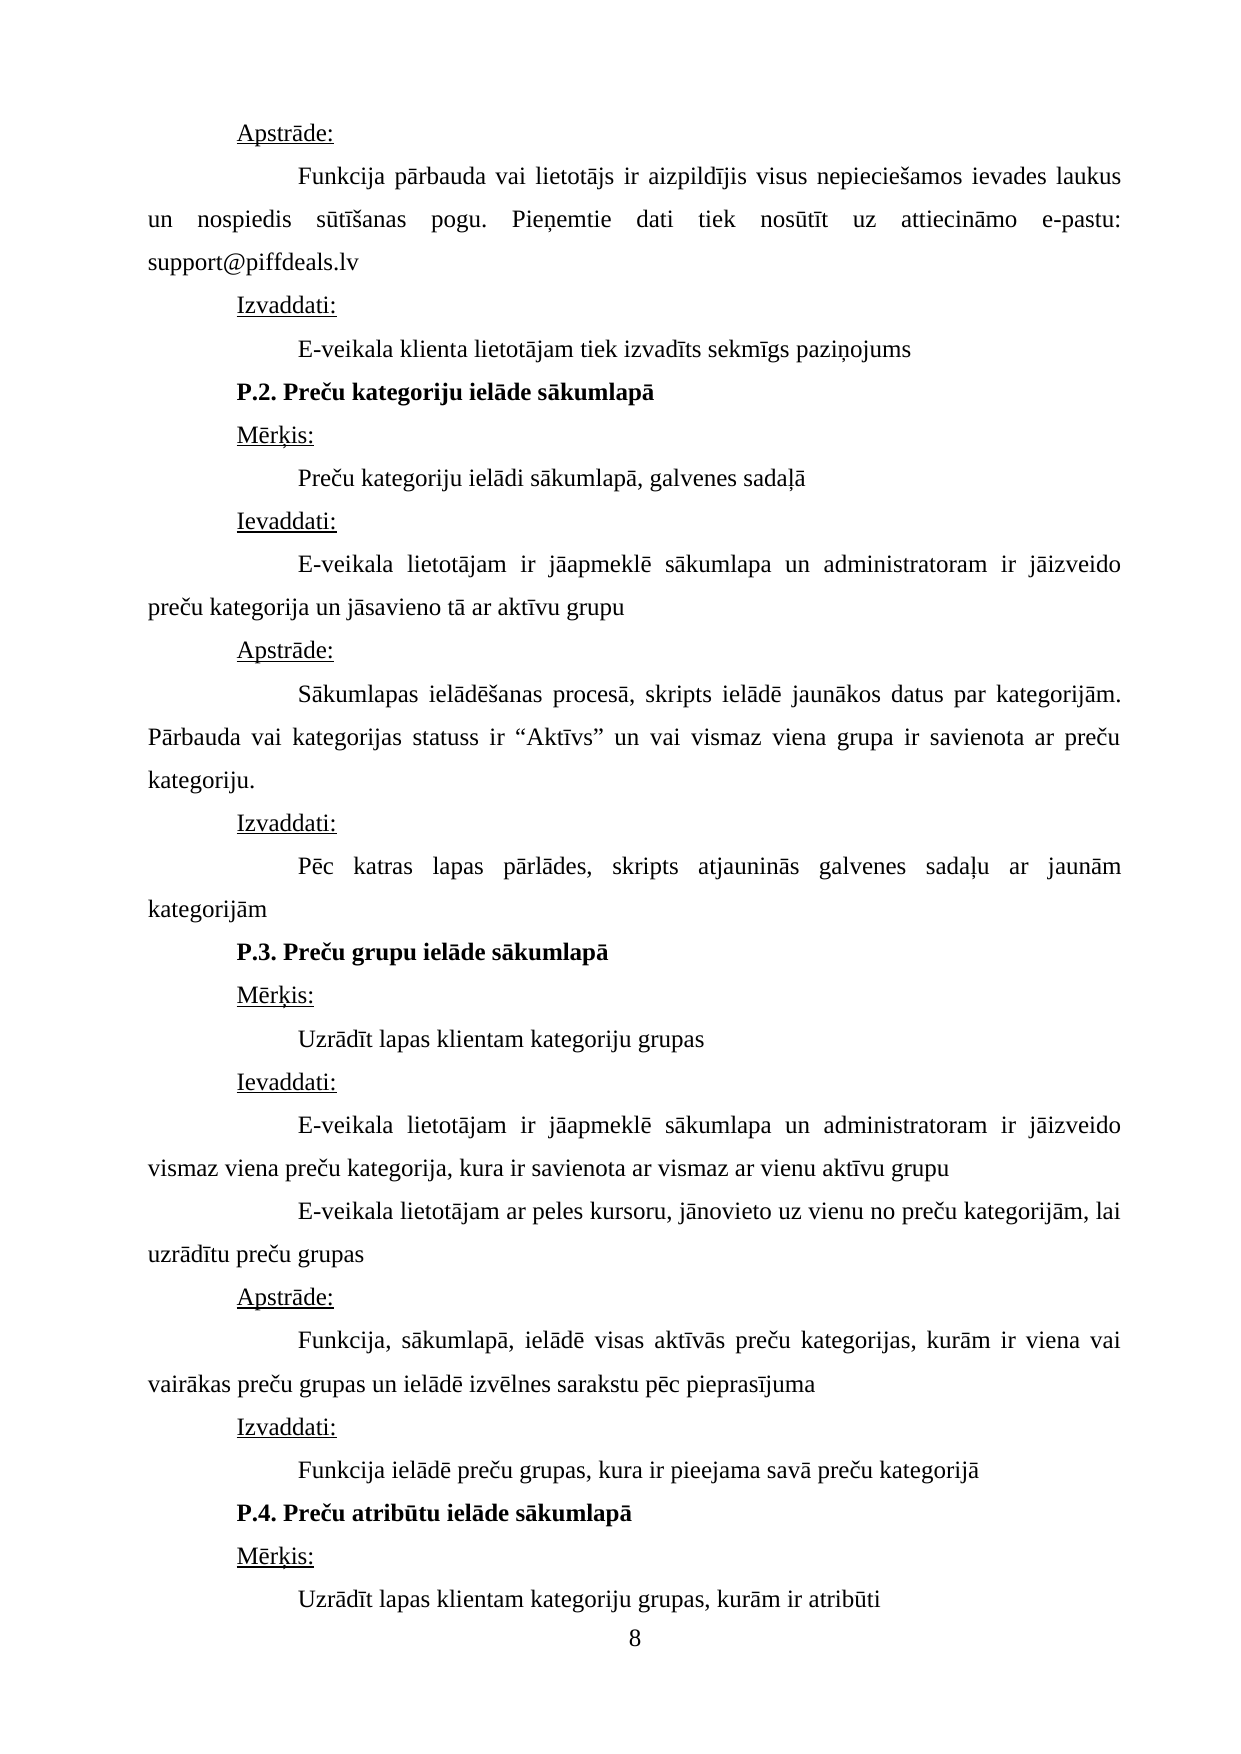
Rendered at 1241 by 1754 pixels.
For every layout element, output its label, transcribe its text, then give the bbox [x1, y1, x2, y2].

text Uzrādīt lapas klientam kategoriju grupas, kurām ir atribūti [209, 1584, 1122, 1613]
text Preču kategoriju ielādi sākumlapā, galvenes sadaļā [148, 463, 1122, 492]
text Funkcija pārbauda vai lietotājs ir aizpildījis visus nepieciešamos ievades laukus un nospiedis sūtīšanas pogu. Pieņemtie dati tiek nosūtīt uz attiecināmo e-pastu: support@piffdeals.lv [148, 161, 1122, 276]
text Uzrādīt lapas klientam kategoriju grupas [209, 1024, 1122, 1052]
text Apstrāde: [148, 1282, 1122, 1311]
text Mērķis: [148, 1541, 1122, 1570]
text E-veikala klienta lietotājam tiek izvadīts sekmīgs paziņojums [148, 334, 1122, 362]
text Pēc katras lapas pārlādes, skripts atjauninās galvenes sadaļu ar jaunām kategorijām [148, 851, 1122, 923]
text E-veikala lietotājam ir jāapmeklē sākumlapa un administratoram ir jāizveido preču kategorija un jāsavieno tā ar aktīvu grupu [148, 549, 1122, 621]
text Izvaddati: [148, 808, 1122, 837]
text P.2. Preču kategoriju ielāde sākumlapā [148, 377, 1122, 406]
text Apstrāde: [148, 636, 1122, 664]
text Izvaddati: [148, 291, 1122, 319]
text Funkcija, sākumlapā, ielādē visas aktīvās preču kategorijas, kurām ir viena vai vairākas preču grupas un ielādē izvēlnes sarakstu pēc pieprasījuma [148, 1326, 1122, 1397]
text Izvaddati: [148, 1412, 1122, 1441]
text E-veikala lietotājam ir jāapmeklē sākumlapa un administratoram ir jāizveido vismaz viena preču kategorija, kura ir savienota ar vismaz ar vienu aktīvu grupu [148, 1110, 1122, 1182]
text Apstrāde: [148, 118, 1122, 147]
text Sākumlapas ielādēšanas procesā, skripts ielādē jaunākos datus par kategorijām. Pārbauda vai kategorijas statuss ir “Aktīvs” un vai vismaz viena grupa ir savienota ar preču kategoriju. [148, 679, 1122, 794]
text P.4. Preču atribūtu ielāde sākumlapā [148, 1498, 1122, 1527]
text Mērķis: [148, 420, 1122, 449]
text Ievaddati: [148, 506, 1122, 535]
text Funkcija ielādē preču grupas, kura ir pieejama savā preču kategorijā [148, 1455, 1122, 1484]
text Ievaddati: [148, 1067, 1122, 1096]
text P.3. Preču grupu ielāde sākumlapā [148, 937, 1122, 966]
text Mērķis: [148, 981, 1122, 1009]
text E-veikala lietotājam ar peles kursoru, jānovieto uz vienu no preču kategorijām, lai uzrādītu preču grupas [148, 1196, 1122, 1268]
